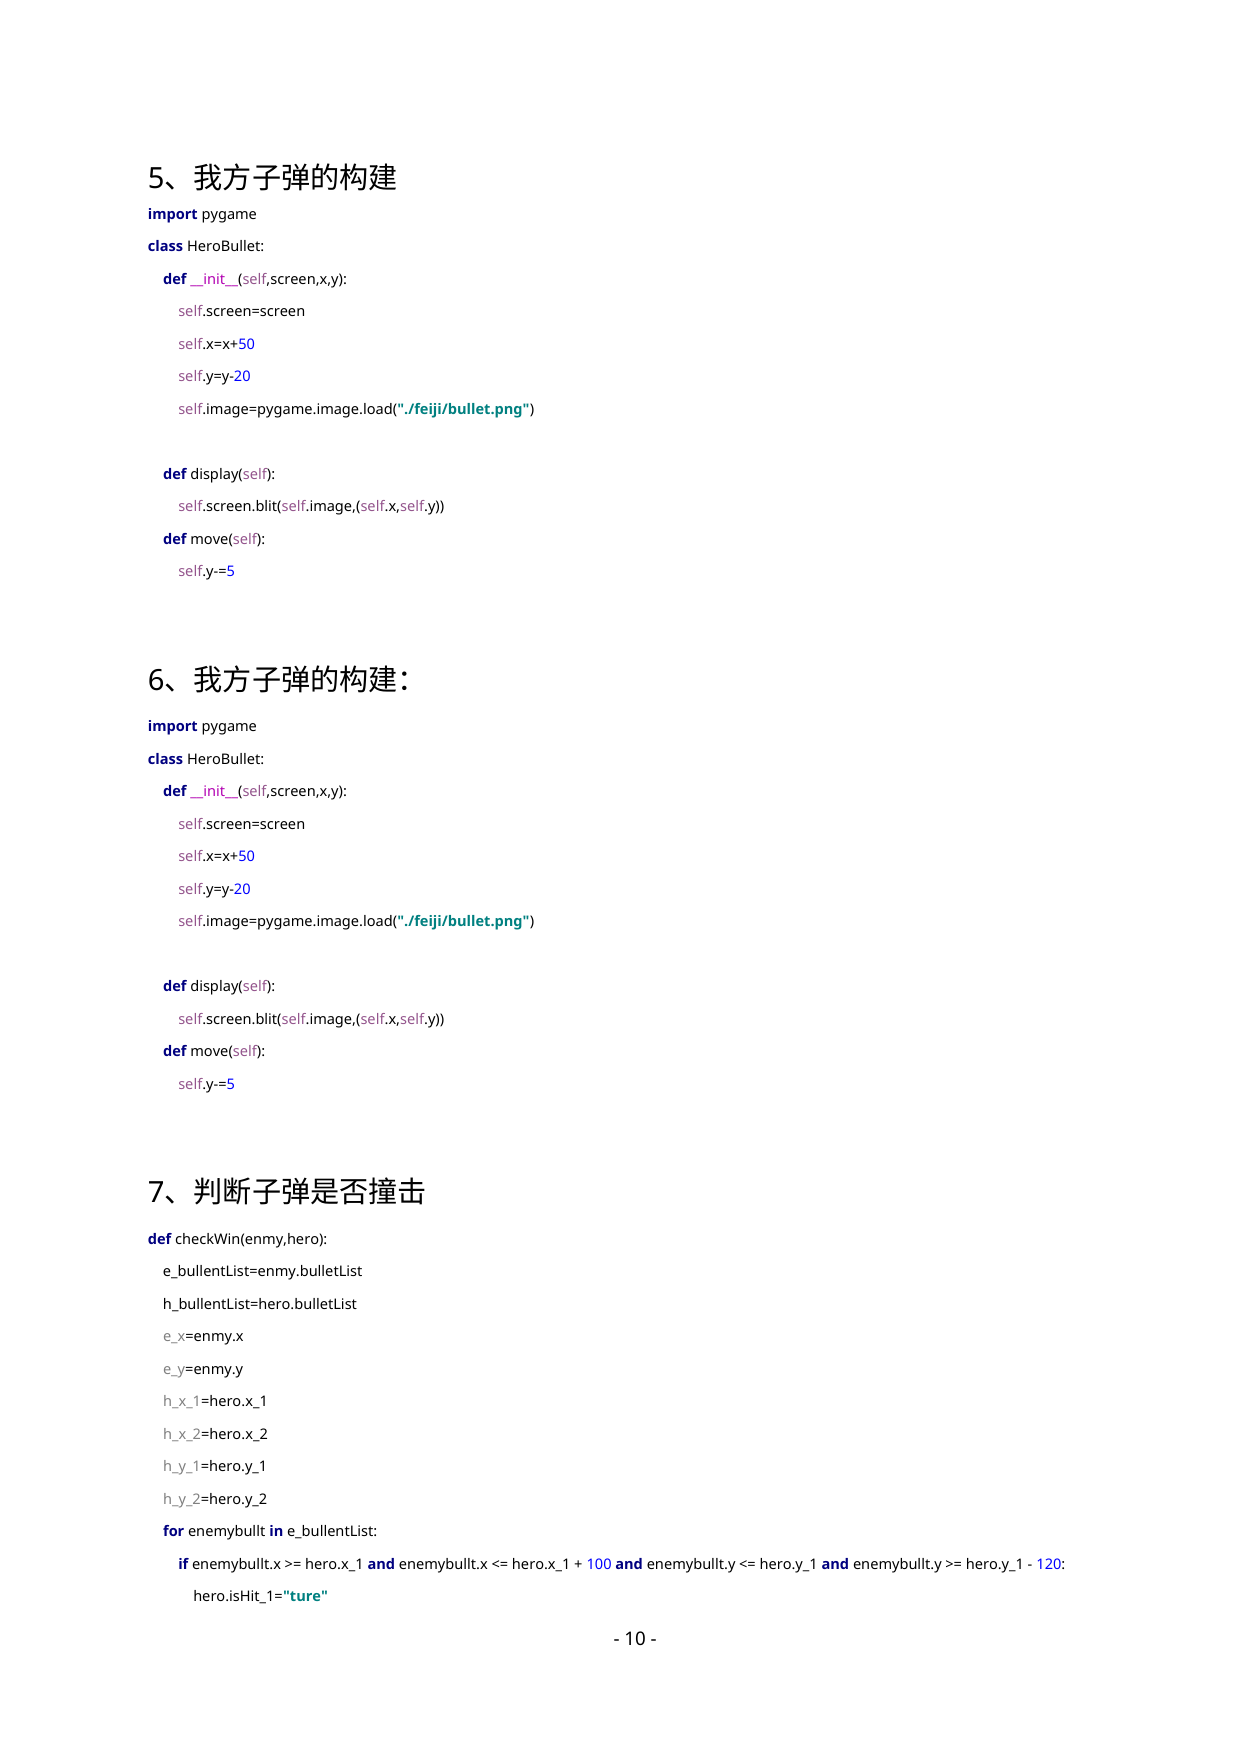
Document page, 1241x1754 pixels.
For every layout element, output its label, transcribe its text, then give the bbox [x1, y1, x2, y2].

text 7、判断子弹是否撞击 [148, 1157, 1122, 1222]
text import pygame class HeroBullet: def __init__(self,screen,x,y): self.screen=screen self.x=x+50 self.y=y-20 self.image=pygame.image.load("./feiji/bullet.png") def display(self): self.screen.blit(self.image,(self.x,self.y)) def move(self): self.y-=5 [148, 197, 1122, 620]
text import pygame class HeroBullet: def __init__(self,screen,x,y): self.screen=screen self.x=x+50 self.y=y-20 self.image=pygame.image.load("./feiji/bullet.png") def display(self): self.screen.blit(self.image,(self.x,self.y)) def move(self): self.y-=5 [148, 710, 1122, 1132]
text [148, 1222, 1122, 1612]
text 6、我方子弹的构建： [148, 645, 1122, 710]
text 5、我方子弹的构建 [148, 155, 1156, 197]
